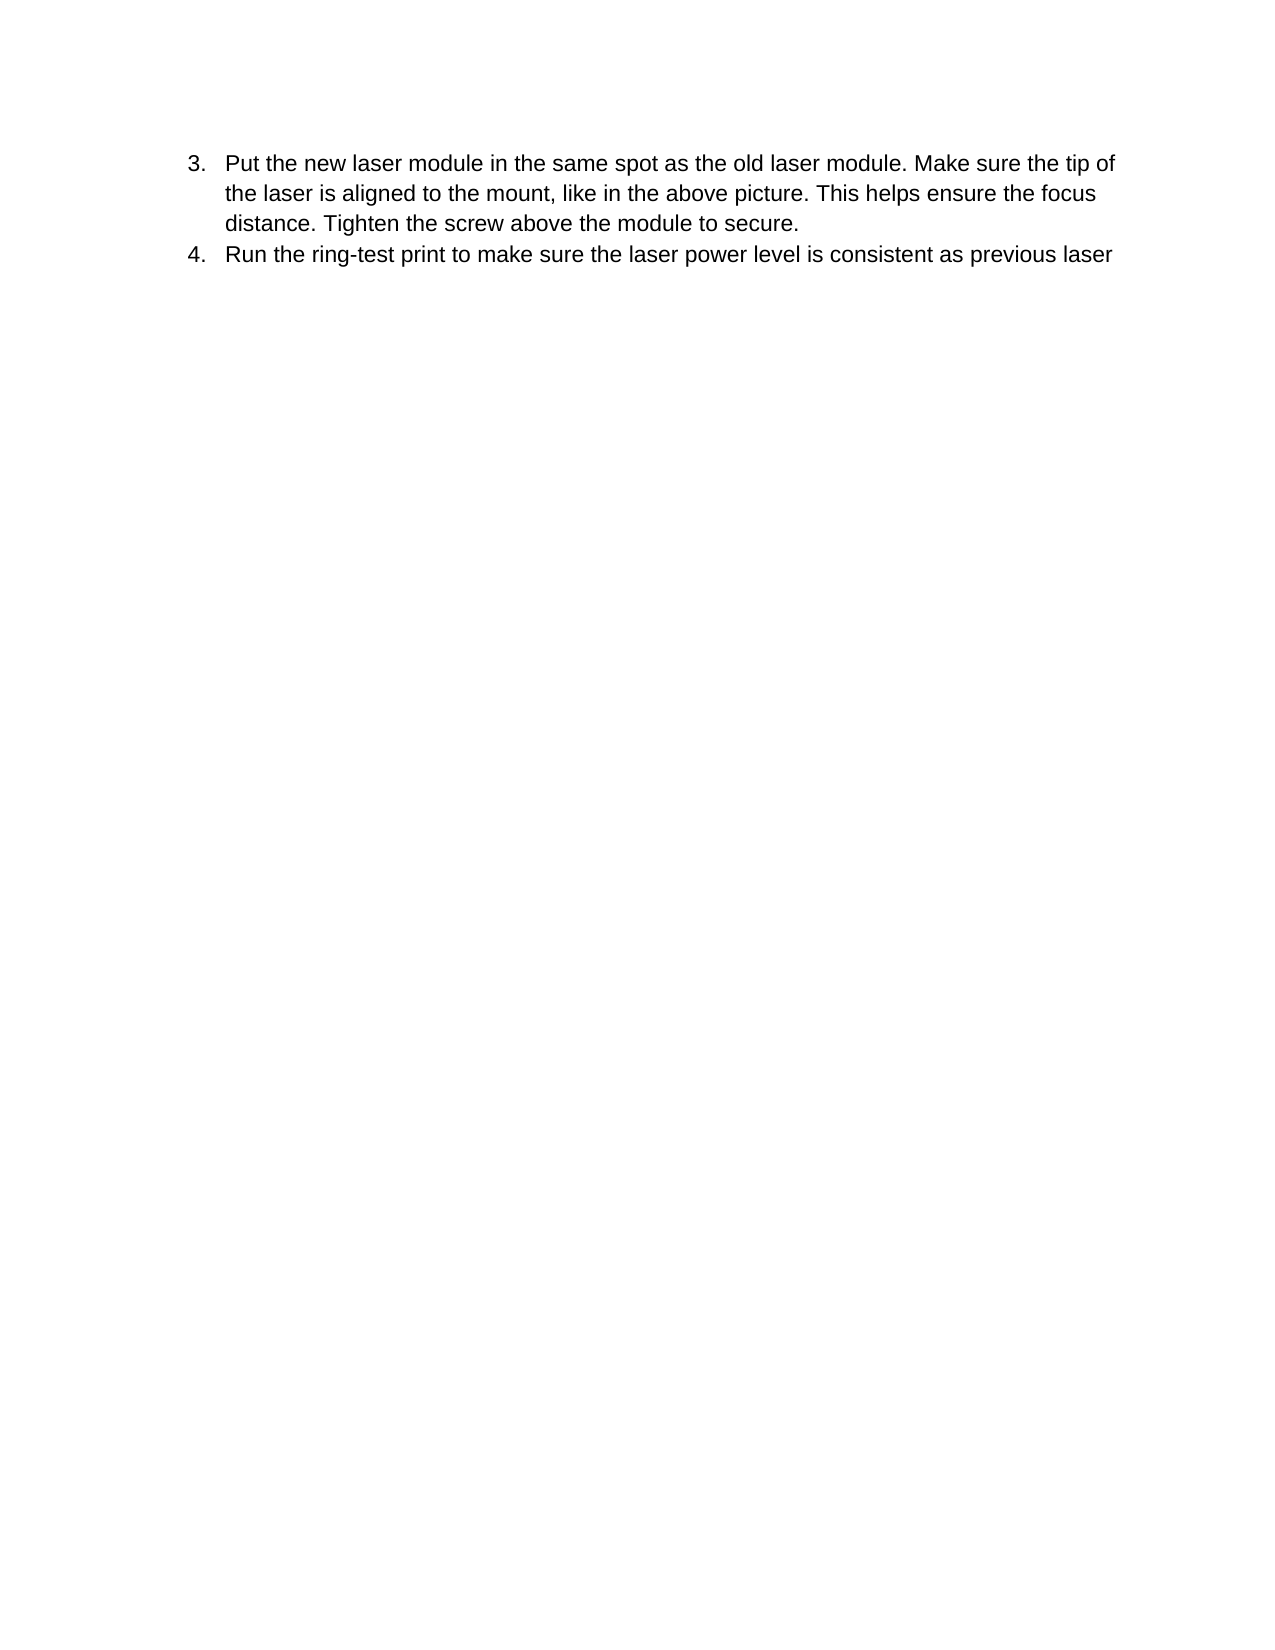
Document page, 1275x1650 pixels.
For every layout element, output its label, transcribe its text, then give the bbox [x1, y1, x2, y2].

list Run the ring-test print to make sure the laser power level is consistent as previous laser [187, 241, 1125, 267]
list Put the new laser module in the same spot as the old laser module. Make sure the tip of the laser is aligned to the mount, like in the above picture. This helps ensure the focus distance. Tighten the screw above the module to secure. [187, 150, 1125, 237]
